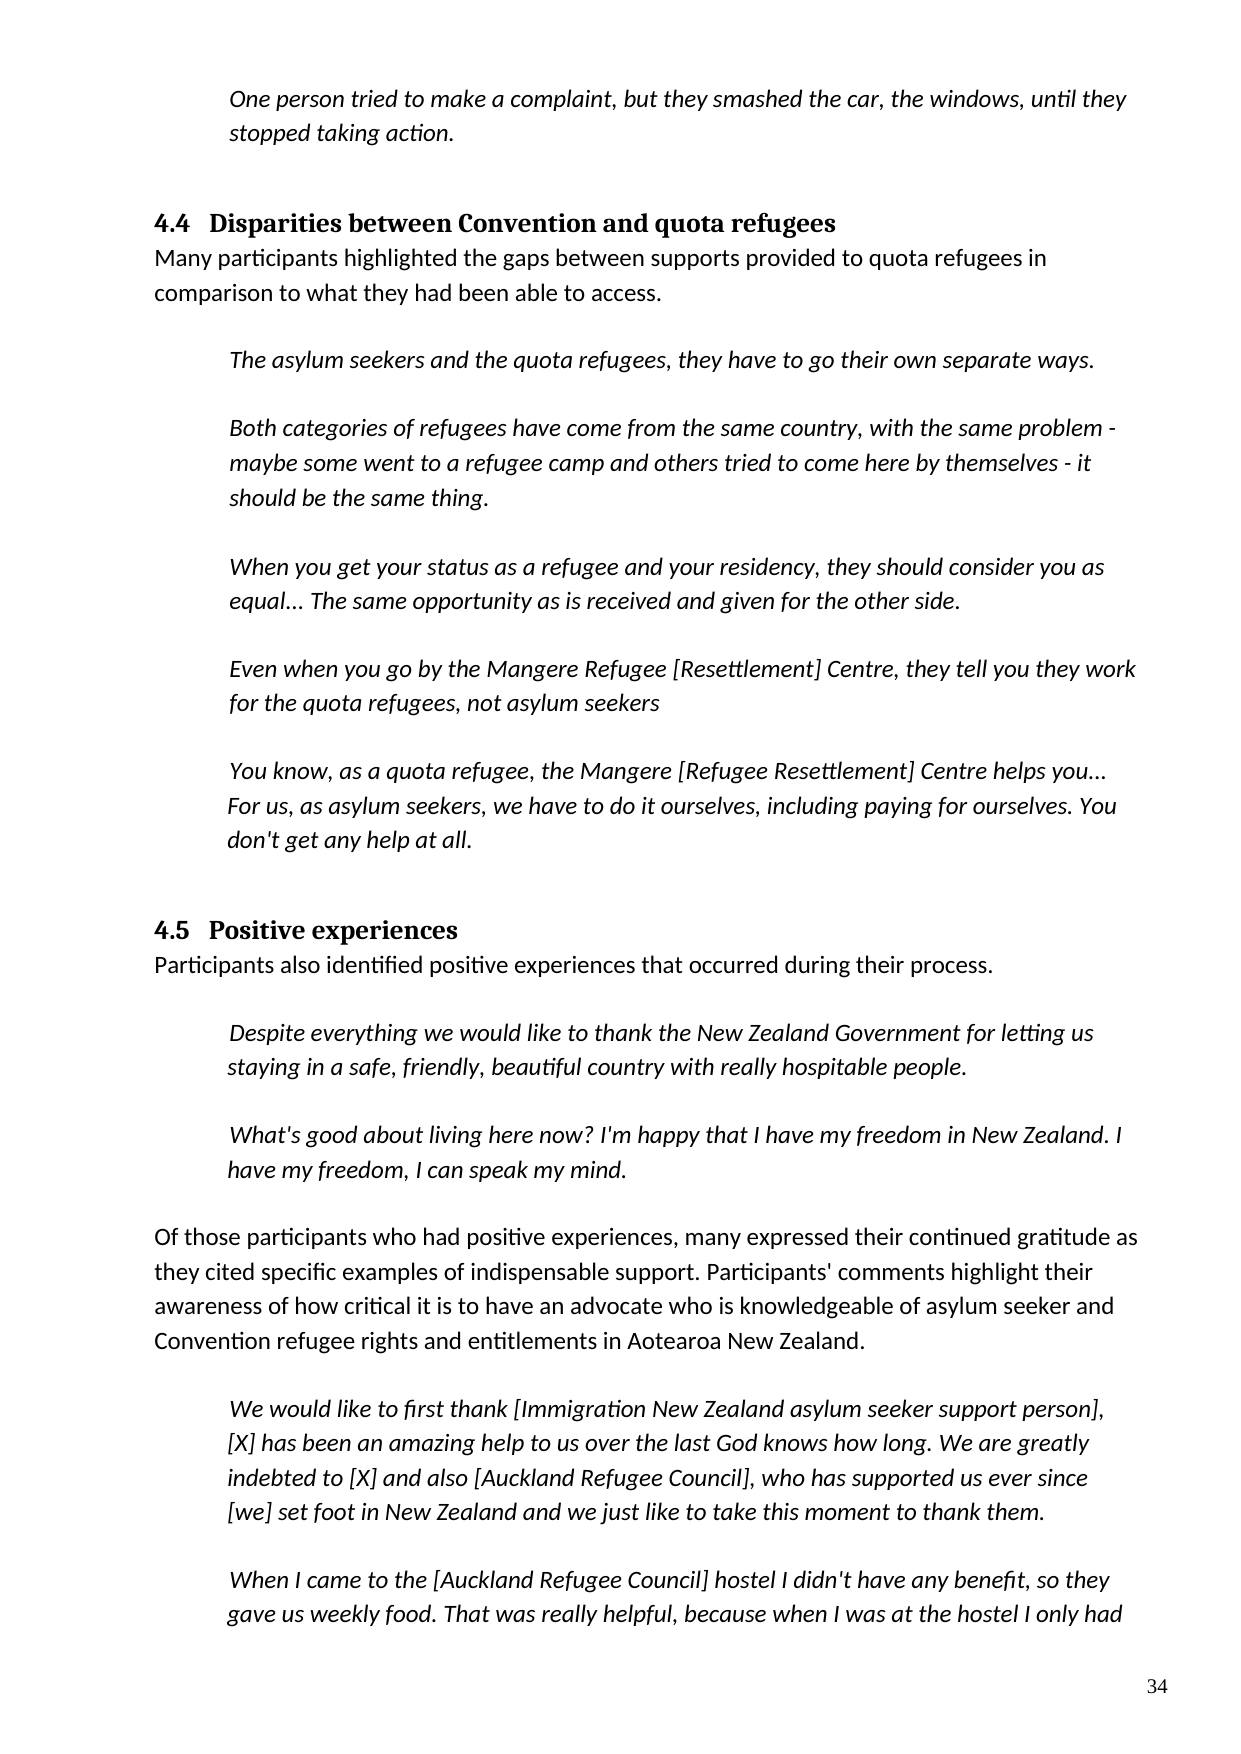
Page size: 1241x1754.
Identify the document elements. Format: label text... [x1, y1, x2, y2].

text Even when you go by the Mangere Refugee [Resettlement] Centre, they tell you they work for the quota refugees, not asylum seekers [229, 653, 1140, 718]
list Disparities between Convention and quota refugees [154, 208, 1140, 239]
text What's good about living here now? I'm happy that I have my freedom in New Zealand. I have my freedom, I can speak my mind. [227, 1119, 1140, 1184]
text Both categories of refugees have come from the same country, with the same problem - maybe some went to a refugee camp and others tried to come here by themselves - it should be the same thing. [229, 412, 1140, 513]
text One person tried to make a complaint, but they smashed the car, the windows, until they stopped taking action. [229, 83, 1140, 148]
text Despite everything we would like to thank the New Zealand Government for letting us staying in a safe, friendly, beautiful country with really hospitable people. [227, 1017, 1140, 1082]
text Participants also identified positive experiences that occurred during their process. [85, 949, 1140, 980]
text The asylum seekers and the quota refugees, they have to go their own separate ways. [229, 344, 1140, 375]
text You know, as a quota refugee, the Mangere [Refugee Resettlement] Centre helps you... For us, as asylum seekers, we have to do it ourselves, including paying for ourselves. You don't get any help at all. [227, 755, 1140, 855]
text When you get your status as a refugee and your residency, they should consider you as equal... The same opportunity as is received and given for the other side. [229, 551, 1140, 616]
list Positive experiences [85, 915, 1140, 946]
text We would like to first thank [Immigration New Zealand asylum seeker support person], [X] has been an amazing help to us over the last God knows how long. We are greatly indebted to [X] and also [Auckland Refugee Council], who has supported us ever since [we] set foot in New Zealand and we just like to take this moment to thank them. [227, 1393, 1140, 1527]
text Many participants highlighted the gaps between supports provided to quota refugees in comparison to what they had been able to access. [154, 242, 1140, 307]
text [227, 1564, 1140, 1629]
text Of those participants who had positive experiences, many expressed their continued gratitude as they cited specific examples of indispensable support. Participants' comments highlight their awareness of how critical it is to have an advocate who is knowledgeable of asylum seeker and Convention refugee rights and entitlements in Aotearoa New Zealand. [154, 1222, 1140, 1356]
